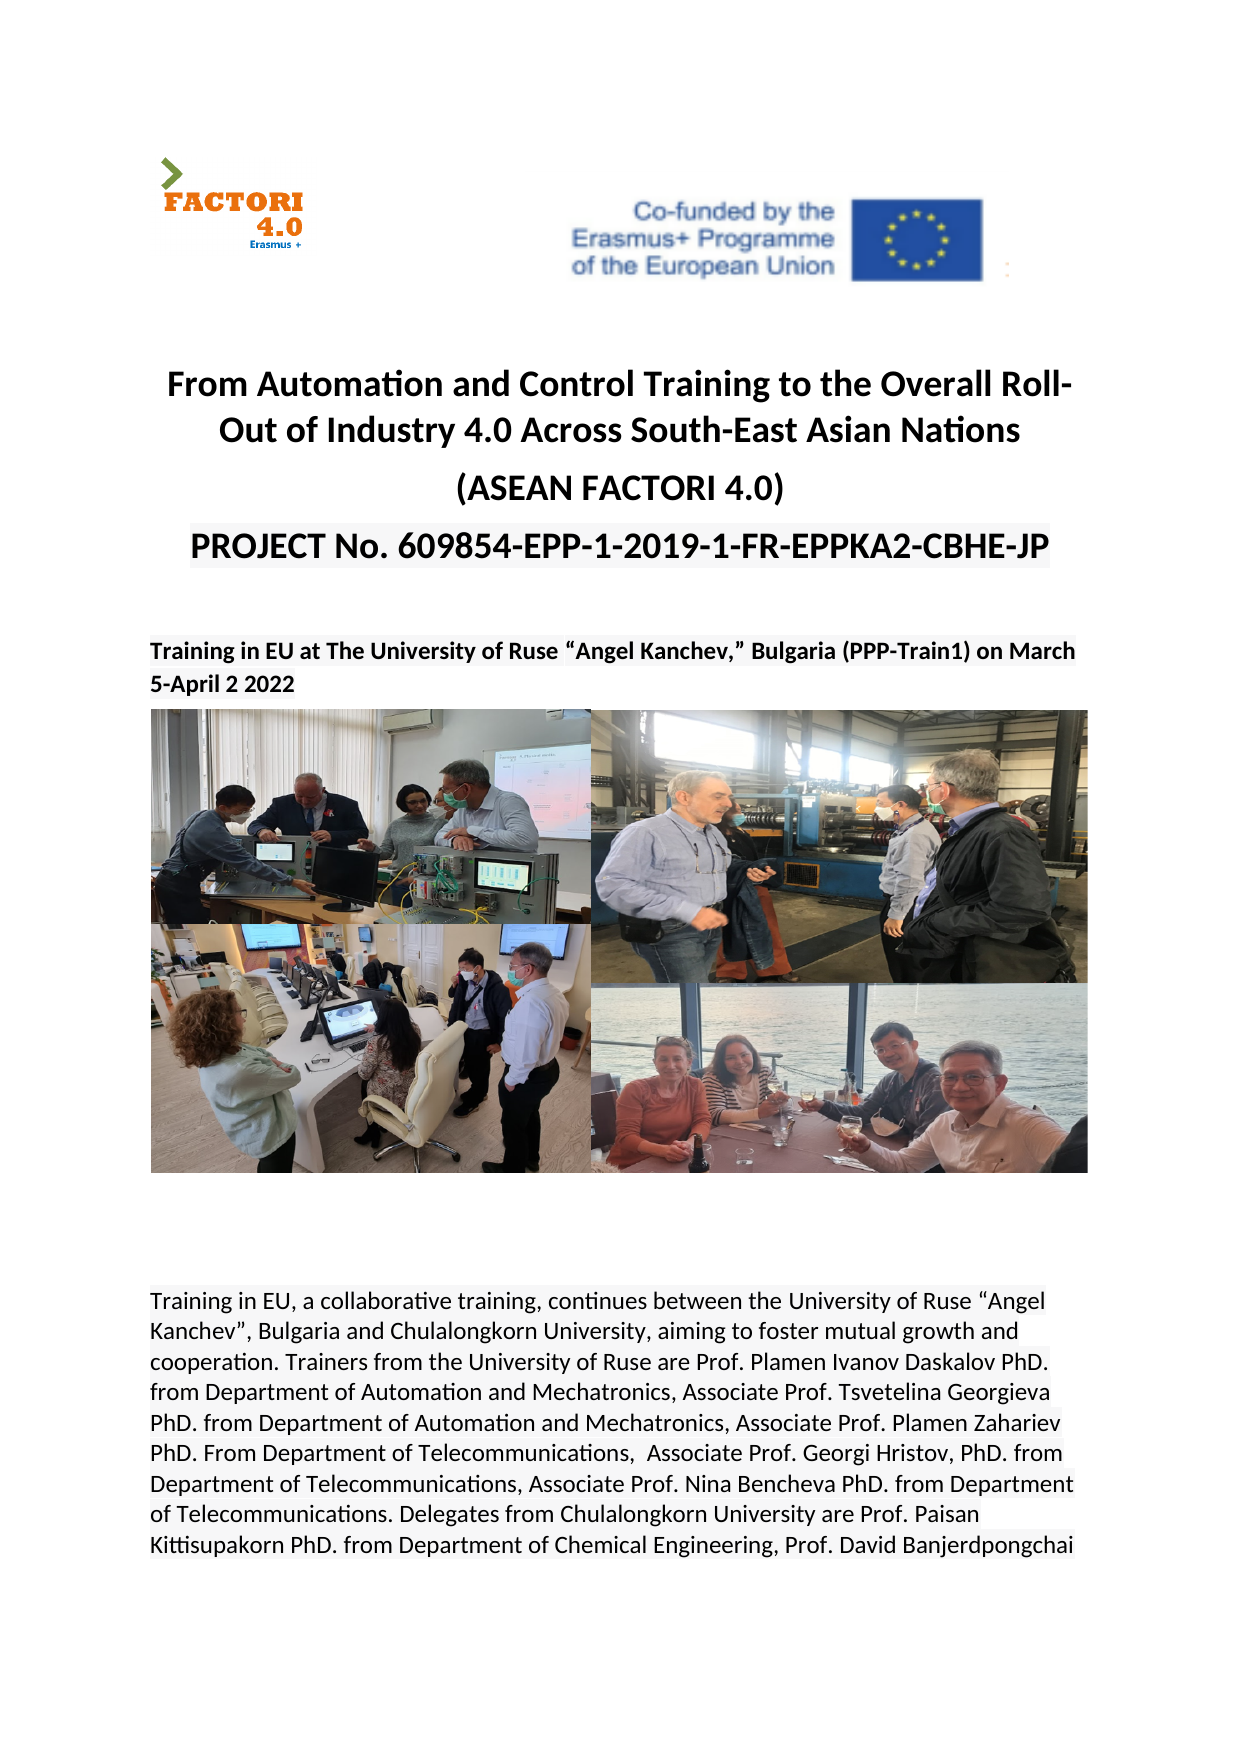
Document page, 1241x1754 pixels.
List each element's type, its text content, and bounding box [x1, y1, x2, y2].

text PROJECT No. 609854-EPP-1-2019-1-FR-EPPKA2-CBHE-JP [150, 522, 1090, 568]
picture [150, 709, 1087, 1172]
text Training in EU, a collaborative training, continues between the University of Ruse “Angel Kanchev”, Bulgaria and Chulalongkorn University, aiming to foster mutual growth and cooperation. Trainers from the University of Ruse are Prof. Plamen Ivanov Daskalov PhD. from Department of Automation and Mechatronics, Associate Prof. Tsvetelina Georgieva PhD. from Department of Automation and Mechatronics, Associate Prof. Plamen Zahariev PhD. From Department of Telecommunications, Associate Prof. Georgi Hristov, PhD. from Department of Telecommunications, Associate Prof. Nina Bencheva PhD. from Department of Telecommunications. Delegates from Chulalongkorn University are Prof. Paisan Kittisupakorn PhD. from Department of Chemical Engineering, Prof. David Banjerdpongchai PhD. from Department of Electrical Engineering, and Instructor Sirikanya Singcuna from Department of Chemical Engineering. [150, 1238, 1090, 1573]
picture [150, 157, 317, 256]
text Training in EU at The University of Ruse “Angel Kanchev,” Bulgaria (PPP-Train1) on March 5-April 2 2022 [150, 635, 1090, 699]
subtitle From Automation and Control Training to the Overall Roll-Out of Industry 4.0 Across South-East Asian Nations [150, 360, 1090, 452]
subtitle (ASEAN FACTORI 4.0) [150, 464, 1090, 510]
picture [525, 170, 1009, 289]
